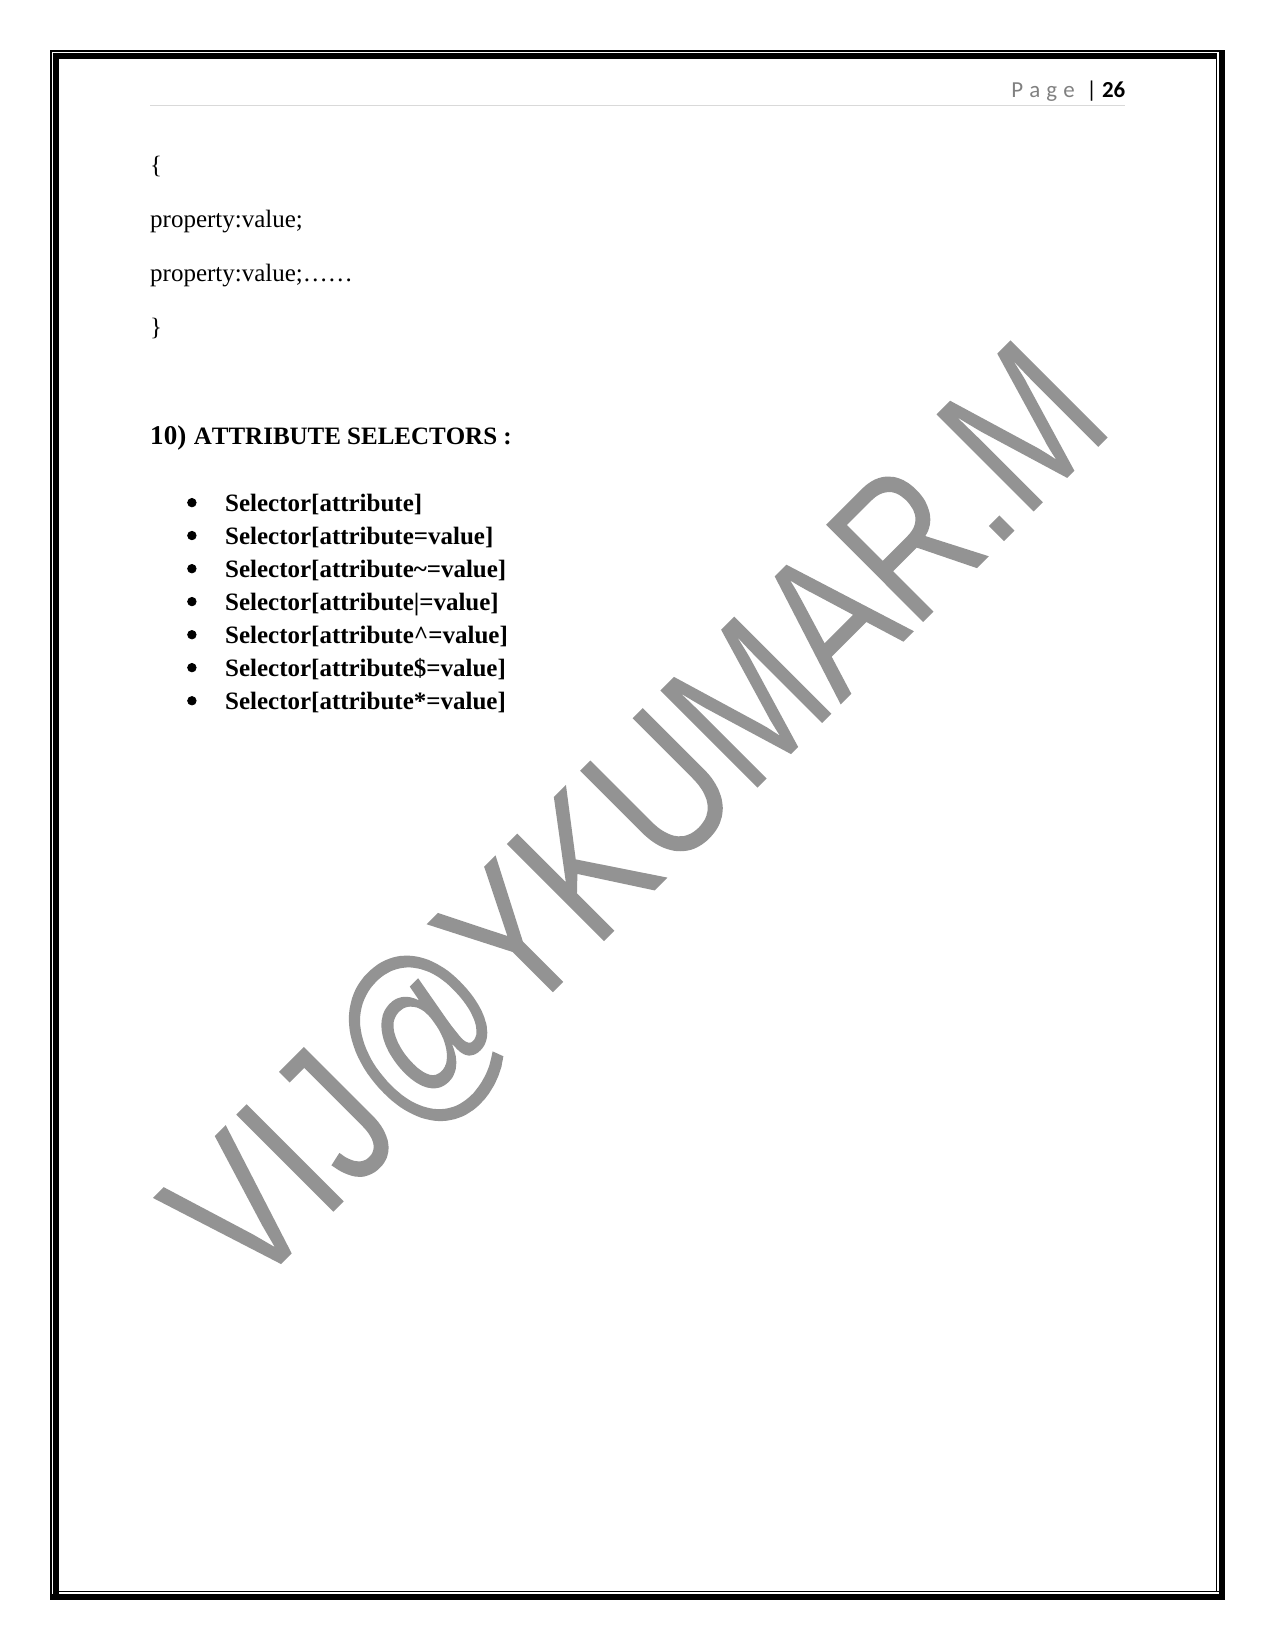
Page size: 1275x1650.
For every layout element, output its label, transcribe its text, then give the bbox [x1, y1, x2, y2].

list ATTRIBUTE SELECTORS : [150, 419, 1125, 450]
list Selector[attribute~=value] [187, 554, 1125, 583]
text property:value; [150, 204, 1125, 233]
list Selector[attribute*=value] [187, 686, 1125, 715]
text } [150, 312, 1125, 340]
list Selector[attribute$=value] [187, 653, 1125, 682]
list Selector[attribute^=value] [187, 620, 1125, 649]
list Selector[attribute=value] [187, 521, 1125, 550]
text { [150, 150, 1125, 179]
list Selector[attribute] [187, 488, 1125, 517]
text property:value;…… [150, 258, 1125, 286]
list Selector[attribute|=value] [187, 587, 1125, 616]
